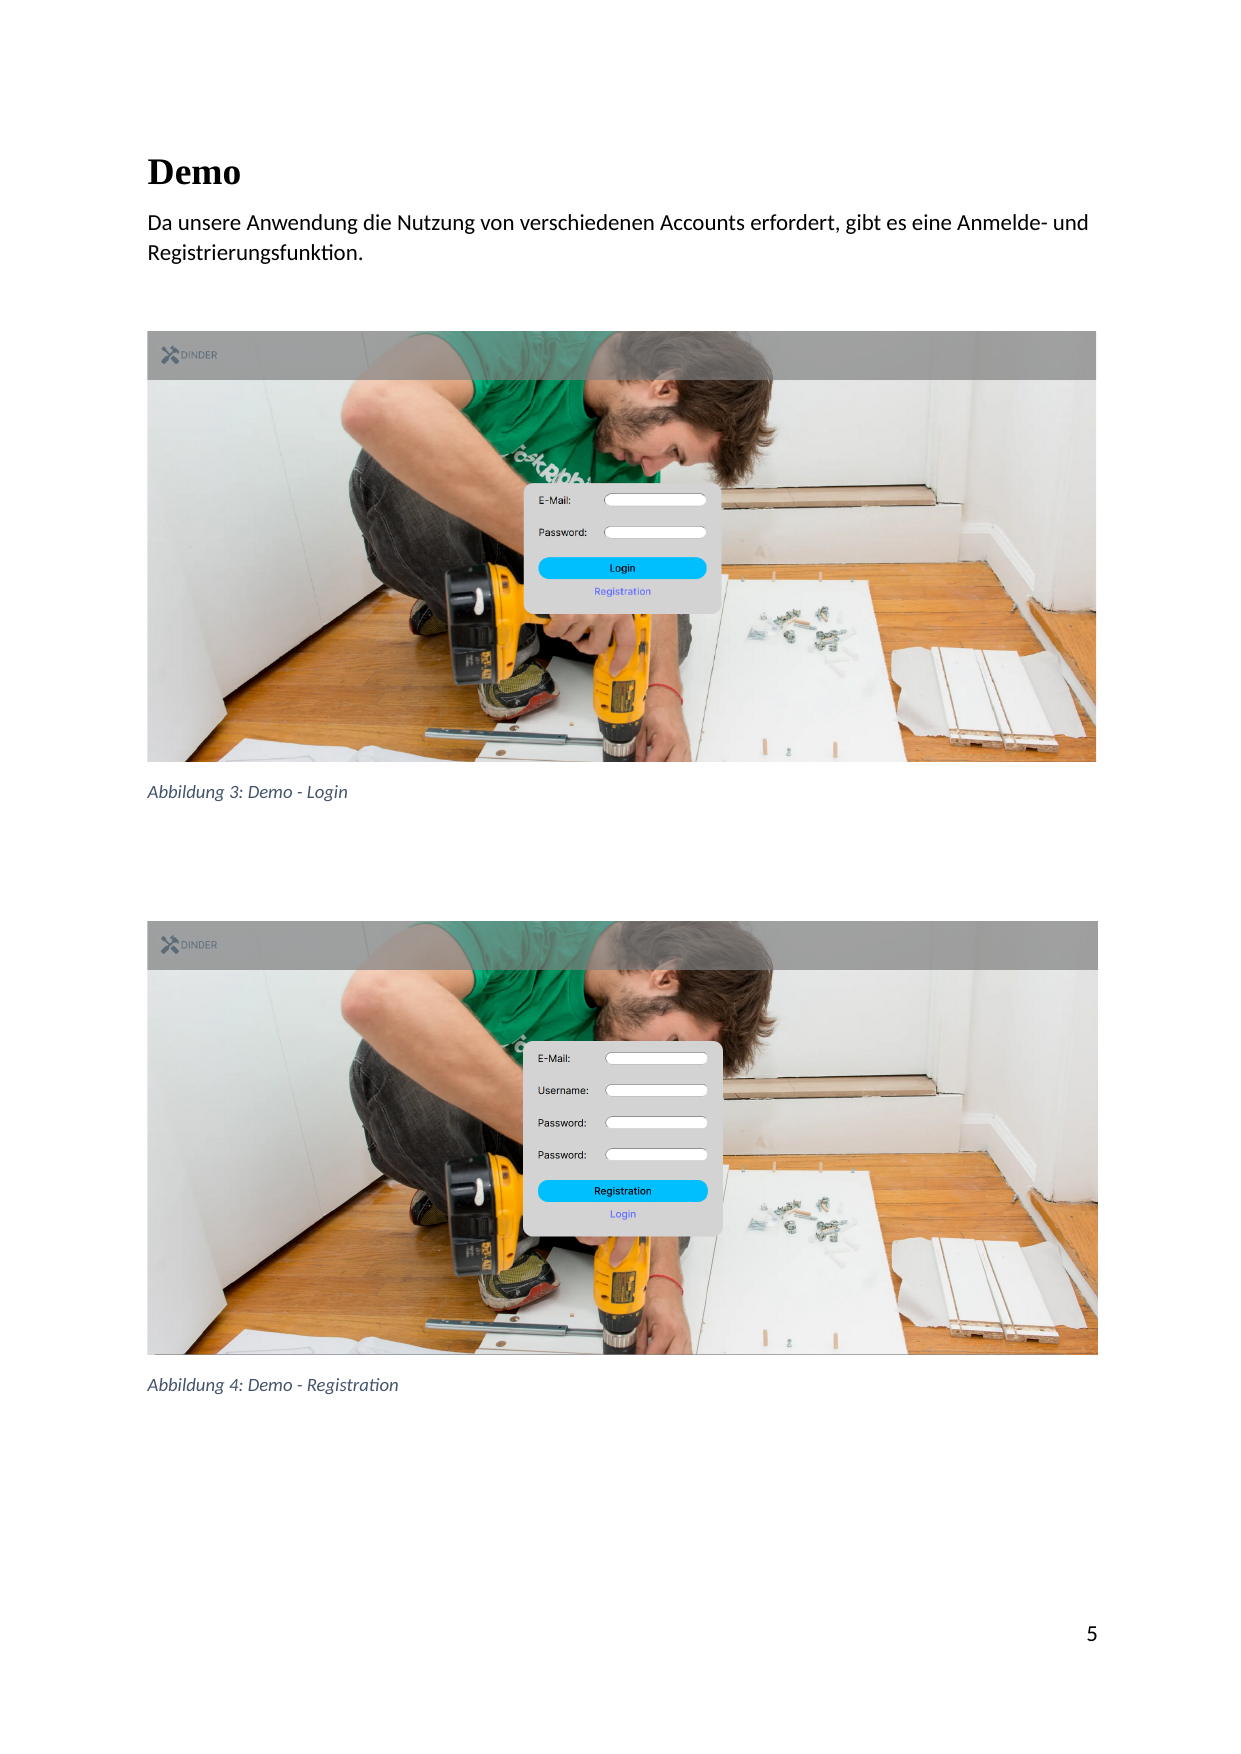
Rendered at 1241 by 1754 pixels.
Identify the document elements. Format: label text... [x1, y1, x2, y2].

text Da unsere Anwendung die Nutzung von verschiedenen Accounts erfordert, gibt es eine Anmelde- und Registrierungsfunktion. [147, 208, 1098, 266]
text Abbildung 4: Demo - Registration [147, 1373, 1098, 1396]
picture [147, 921, 1098, 1355]
subtitle Demo [147, 149, 1098, 192]
picture [147, 331, 1097, 762]
text Abbildung 3: Demo - Login [147, 781, 1098, 803]
